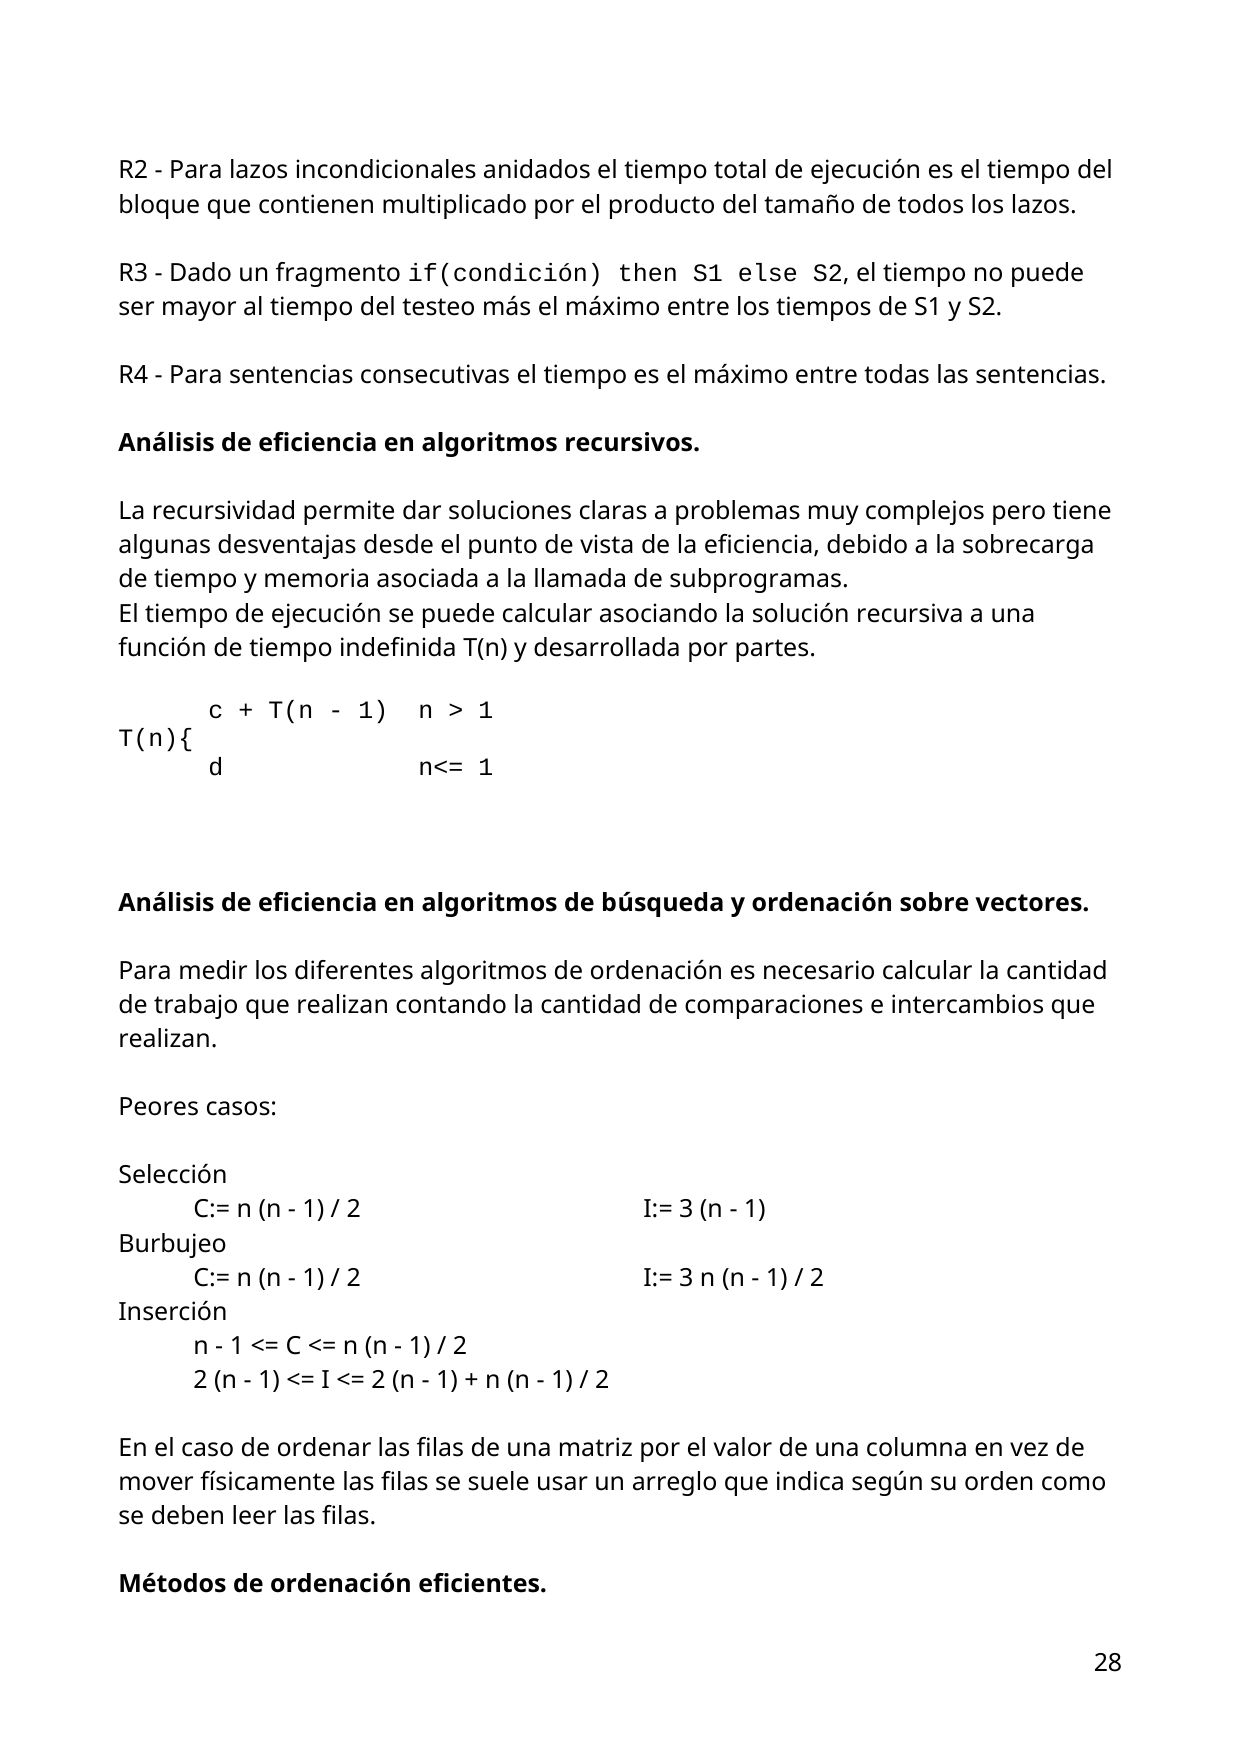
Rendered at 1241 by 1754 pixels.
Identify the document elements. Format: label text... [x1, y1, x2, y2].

text Burbujeo [118, 1225, 1122, 1259]
text R3 - Dado un fragmento if(condición) then S1 else S2, el tiempo no puede ser mayor al tiempo del testeo más el máximo entre los tiempos de S1 y S2. [118, 254, 1122, 323]
text c + T(n - 1) n > 1 [118, 697, 1122, 726]
text Selección [118, 1157, 1122, 1191]
text d n<= 1 [118, 754, 1122, 782]
text C:= n (n - 1) / 2 I:= 3 n (n - 1) / 2 [118, 1259, 1122, 1293]
text El tiempo de ejecución se puede calcular asociando la solución recursiva a una función de tiempo indefinida T(n) y desarrollada por partes. [118, 595, 1122, 663]
text Métodos de ordenación eficientes. [118, 1566, 1122, 1600]
text En el caso de ordenar las filas de una matriz por el valor de una columna en vez de mover físicamente las filas se suele usar un arreglo que indica según su orden como se deben leer las filas. [118, 1429, 1122, 1532]
text R4 - Para sentencias consecutivas el tiempo es el máximo entre todas las sentencias. [118, 357, 1122, 391]
text n - 1 <= C <= n (n - 1) / 2 [118, 1327, 1122, 1361]
text Análisis de eficiencia en algoritmos de búsqueda y ordenación sobre vectores. [118, 884, 1122, 919]
text C:= n (n - 1) / 2 I:= 3 (n - 1) [118, 1191, 1122, 1225]
text Para medir los diferentes algoritmos de ordenación es necesario calcular la cantidad de trabajo que realizan contando la cantidad de comparaciones e intercambios que realizan. [118, 953, 1122, 1055]
text La recursividad permite dar soluciones claras a problemas muy complejos pero tiene algunas desventajas desde el punto de vista de la eficiencia, debido a la sobrecarga de tiempo y memoria asociada a la llamada de subprogramas. [118, 493, 1122, 595]
text Análisis de eficiencia en algoritmos recursivos. [118, 425, 1122, 459]
text Inserción [118, 1293, 1122, 1327]
text T(n){ [118, 726, 1122, 754]
text 2 (n - 1) <= I <= 2 (n - 1) + n (n - 1) / 2 [118, 1361, 1122, 1396]
text Peores casos: [118, 1089, 1122, 1123]
text R2 - Para lazos incondicionales anidados el tiempo total de ejecución es el tiempo del bloque que contienen multiplicado por el producto del tamaño de todos los lazos. [118, 152, 1122, 220]
